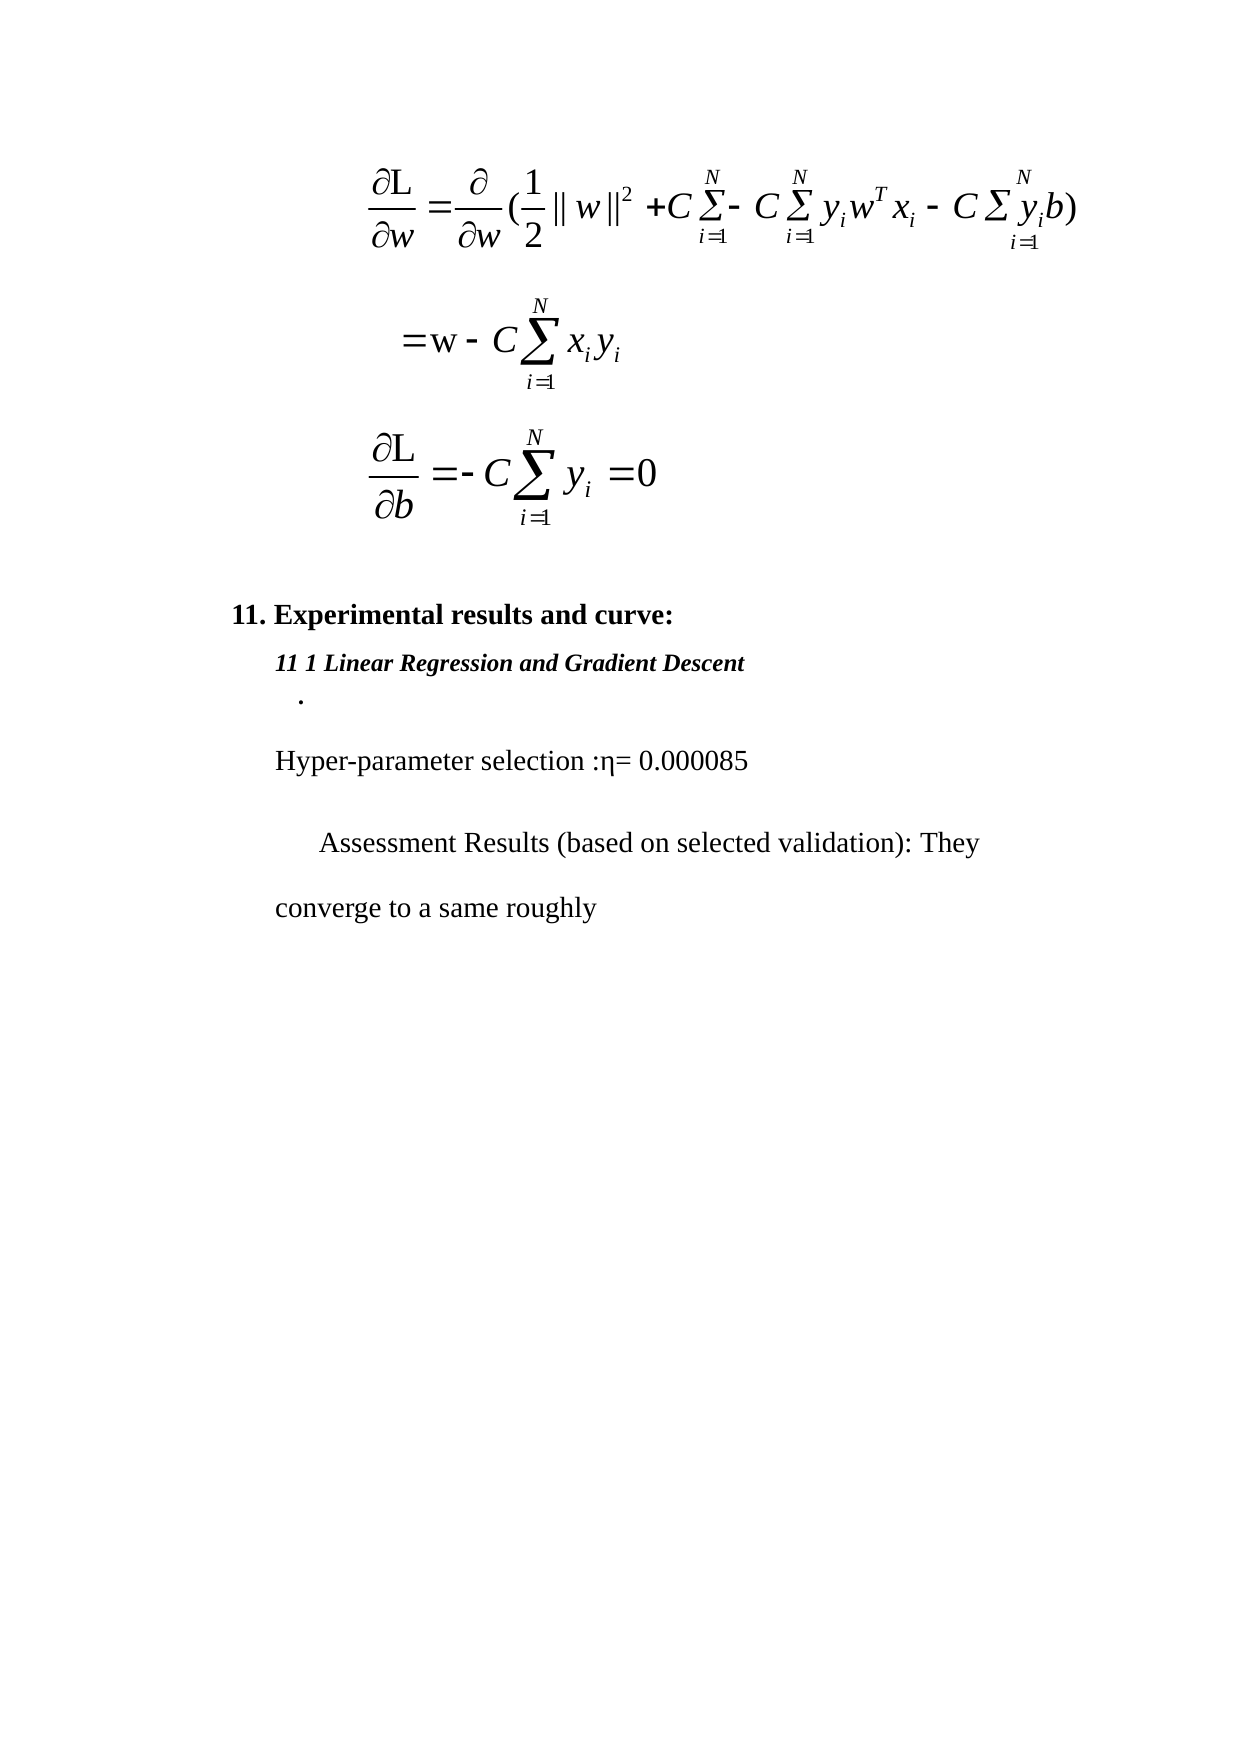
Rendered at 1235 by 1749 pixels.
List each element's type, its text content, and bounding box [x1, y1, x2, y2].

text 11. Experimental results and curve: [187, 582, 1047, 647]
text 11.1 Linear Regression and Gradient Descent [231, 647, 1047, 712]
subtitle Hyper-parameter selection :η= 0.000085 [231, 728, 1047, 793]
list Assessment Results (based on selected validation): They converge to a same roughly [275, 809, 1047, 939]
